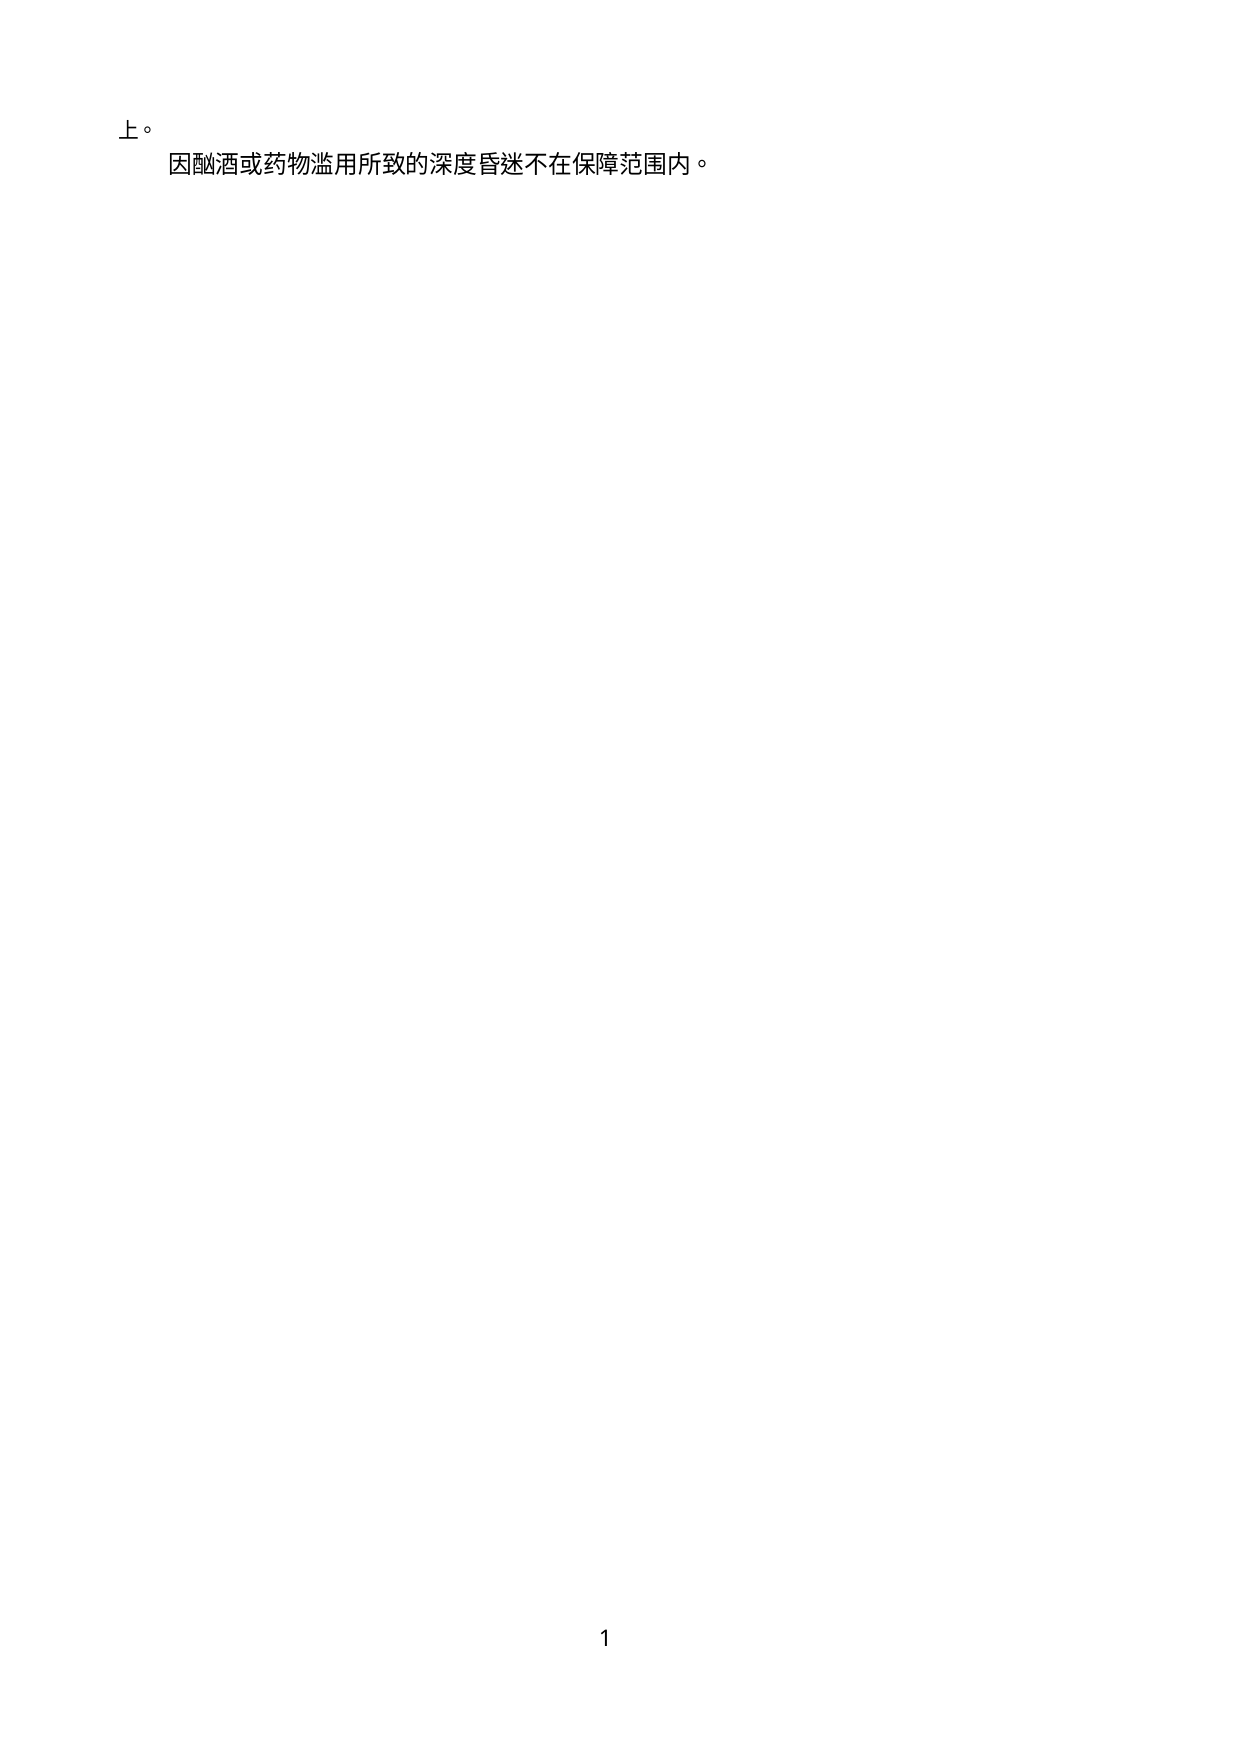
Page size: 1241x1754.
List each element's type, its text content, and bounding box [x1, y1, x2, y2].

text 因酗酒或药物滥用所致的深度昏迷不在保障范围内。 [168, 148, 1144, 179]
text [118, 114, 1114, 144]
